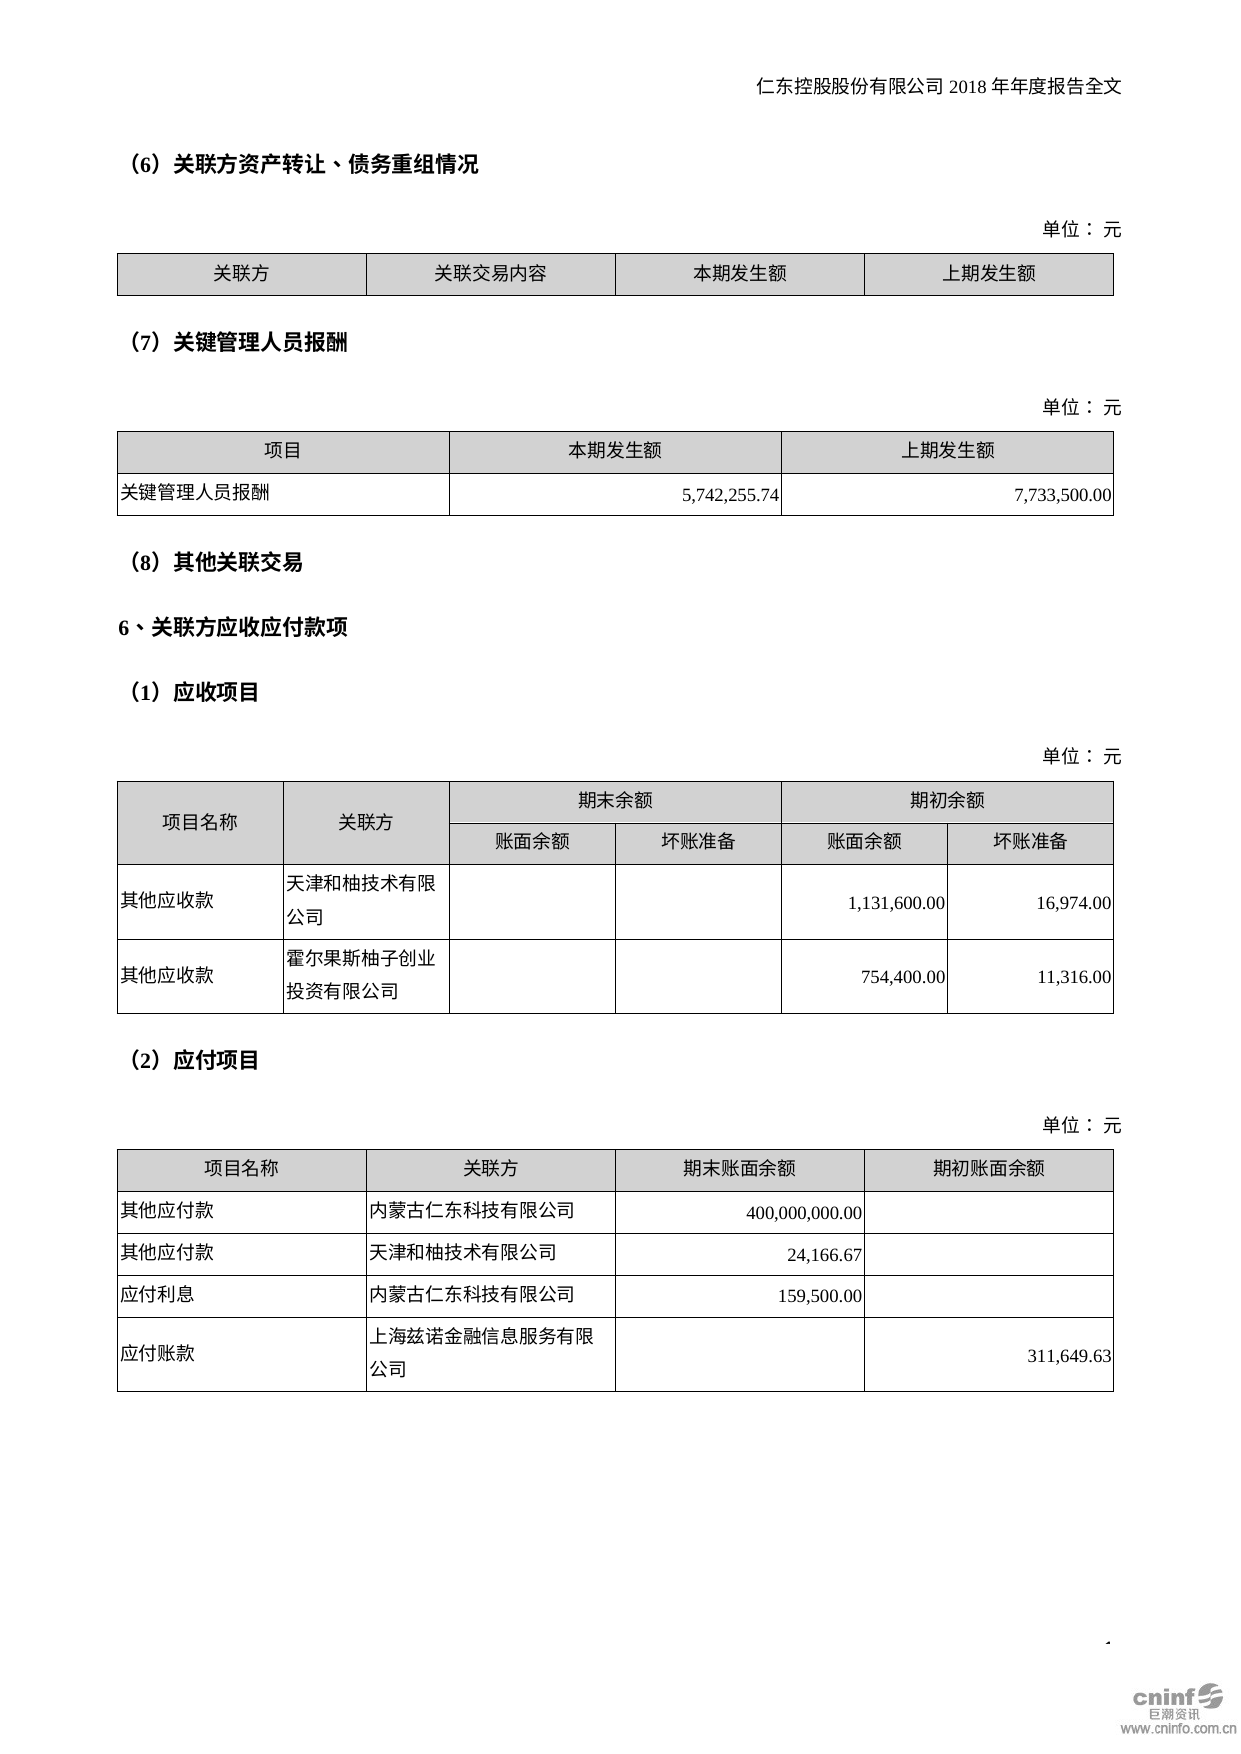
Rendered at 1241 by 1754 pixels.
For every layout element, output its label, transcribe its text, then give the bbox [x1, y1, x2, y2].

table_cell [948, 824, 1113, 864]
picture [1115, 1680, 1240, 1737]
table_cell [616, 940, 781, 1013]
subtitle （1）应收项目 [118, 676, 1240, 706]
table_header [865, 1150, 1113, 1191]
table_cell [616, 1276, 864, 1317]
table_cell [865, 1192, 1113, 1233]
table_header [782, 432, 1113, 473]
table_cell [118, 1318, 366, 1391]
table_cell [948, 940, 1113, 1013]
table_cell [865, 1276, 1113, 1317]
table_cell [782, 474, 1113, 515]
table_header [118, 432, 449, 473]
subtitle （8）其他关联交易 [118, 547, 1240, 577]
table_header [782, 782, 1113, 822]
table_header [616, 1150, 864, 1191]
text 单位： 元 [102, 216, 1122, 242]
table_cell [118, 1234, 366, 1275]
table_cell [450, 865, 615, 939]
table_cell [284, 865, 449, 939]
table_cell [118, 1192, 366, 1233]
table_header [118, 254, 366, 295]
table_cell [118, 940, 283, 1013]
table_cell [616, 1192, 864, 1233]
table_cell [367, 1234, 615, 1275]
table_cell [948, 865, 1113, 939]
subtitle （6）关联方资产转让、债务重组情况 [118, 149, 1240, 179]
text 单位： 元 [102, 744, 1122, 769]
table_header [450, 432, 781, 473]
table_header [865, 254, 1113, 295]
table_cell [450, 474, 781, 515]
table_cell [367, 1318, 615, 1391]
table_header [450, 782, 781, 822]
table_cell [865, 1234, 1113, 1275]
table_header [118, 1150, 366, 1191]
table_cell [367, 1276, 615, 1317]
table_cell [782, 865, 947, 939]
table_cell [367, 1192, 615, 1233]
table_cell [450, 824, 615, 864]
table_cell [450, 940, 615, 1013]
subtitle （2）应付项目 [118, 1045, 1240, 1075]
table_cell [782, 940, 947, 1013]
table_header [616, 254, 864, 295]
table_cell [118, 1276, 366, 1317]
text 单位： 元 [102, 394, 1122, 420]
subtitle 6、关联方应收应付款项 [118, 612, 1240, 642]
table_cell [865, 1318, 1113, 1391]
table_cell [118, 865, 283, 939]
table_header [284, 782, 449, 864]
subtitle （7）关键管理人员报酬 [118, 327, 1240, 357]
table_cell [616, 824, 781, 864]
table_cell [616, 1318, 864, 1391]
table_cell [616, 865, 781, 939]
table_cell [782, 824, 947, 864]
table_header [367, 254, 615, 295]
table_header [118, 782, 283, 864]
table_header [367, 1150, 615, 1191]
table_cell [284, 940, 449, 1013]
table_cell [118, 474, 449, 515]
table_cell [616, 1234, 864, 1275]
text 单位： 元 [102, 1112, 1122, 1138]
